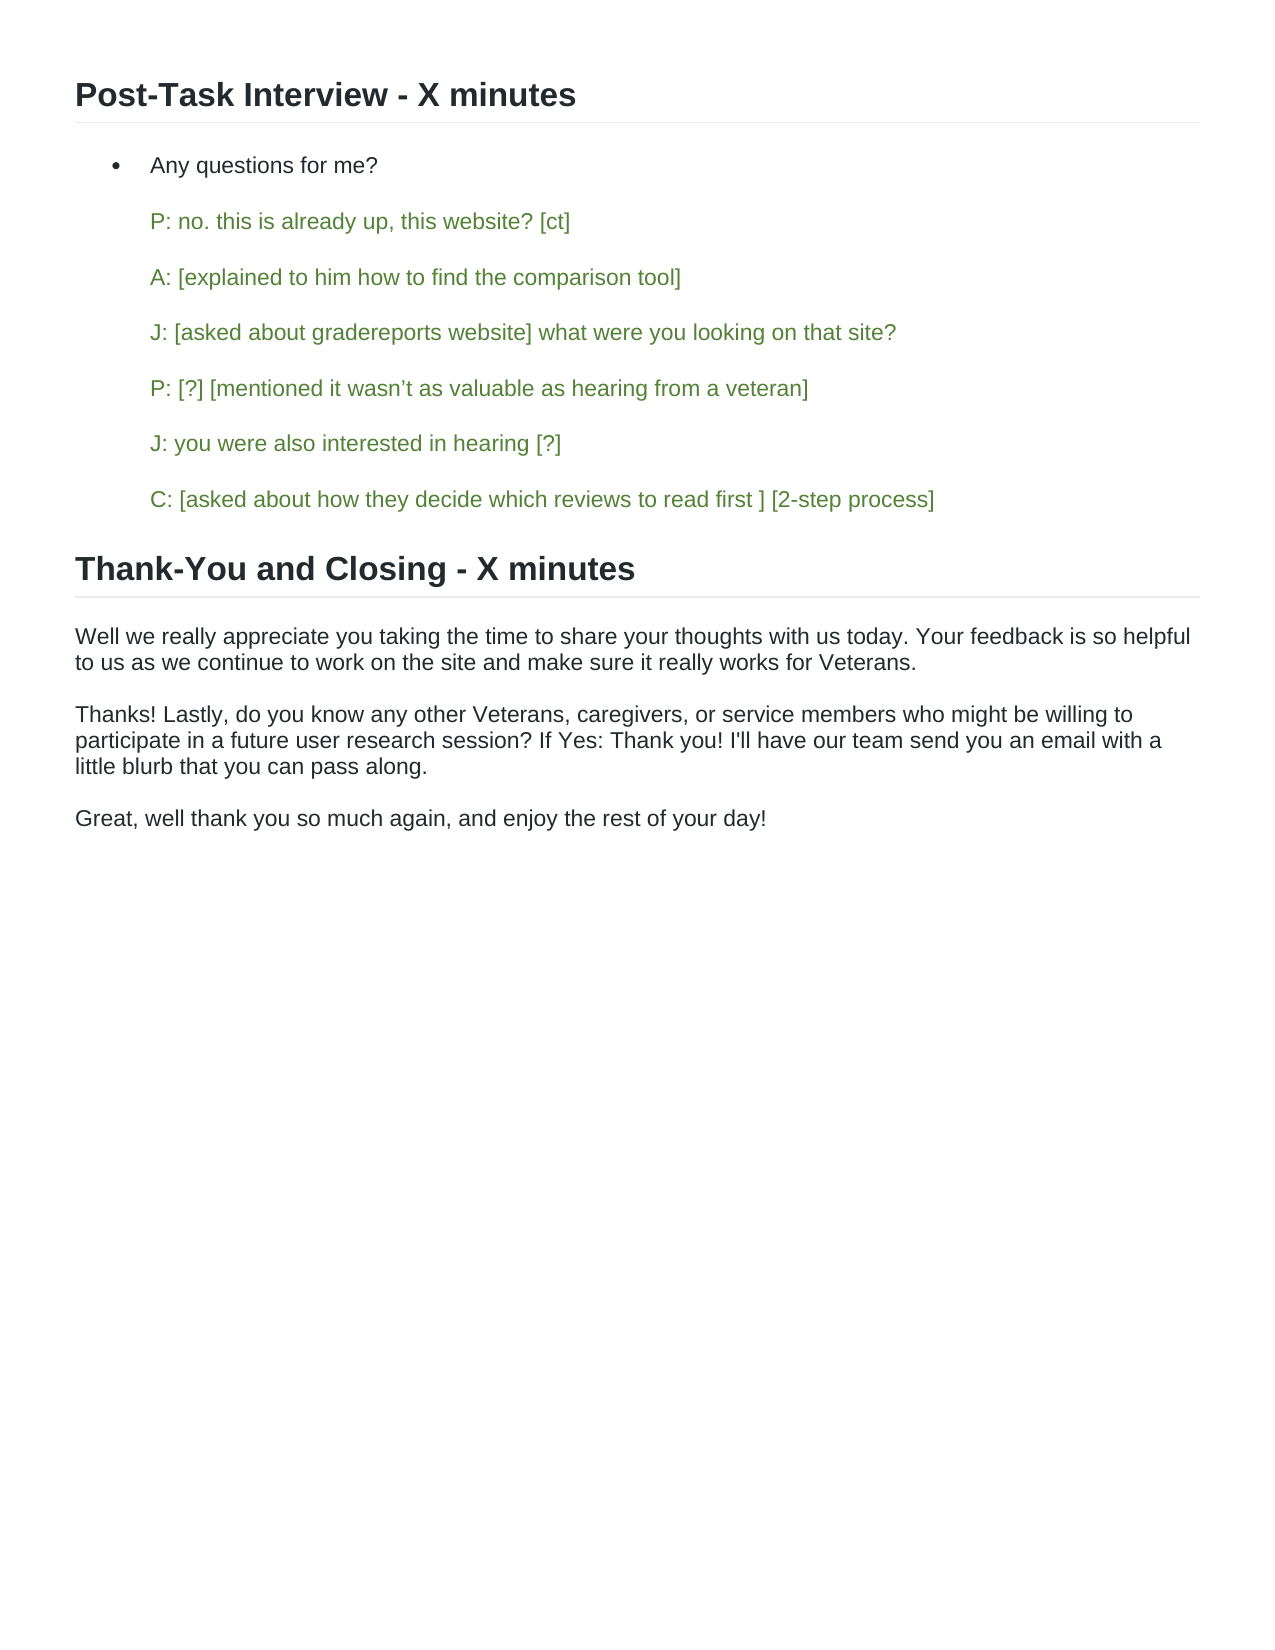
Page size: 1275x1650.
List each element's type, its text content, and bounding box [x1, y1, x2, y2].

list Any questions for me? [112, 152, 1200, 179]
text P: no. this is already up, this website? [ct] [150, 208, 1200, 234]
text A: [explained to him how to find the comparison tool] [150, 263, 1200, 290]
text Great, well thank you so much again, and enjoy the rest of your day! [75, 804, 1200, 831]
text Post-Task Interview - X minutes [75, 75, 1200, 122]
text C: [asked about how they decide which reviews to read first ] [2-step process] [150, 486, 1200, 512]
text Well we really appreciate you taking the time to share your thoughts with us today. Your feedback is so helpful to us as we continue to work on the site and make sure it really works for Veterans. [75, 623, 1200, 676]
text J: you were also interested in hearing [?] [150, 430, 1200, 456]
text P: [?] [mentioned it wasn’t as valuable as hearing from a veteran] [150, 374, 1200, 401]
text Thank-You and Closing - X minutes [75, 549, 1200, 596]
text J: [asked about gradereports website] what were you looking on that site? [150, 319, 1200, 345]
text Thanks! Lastly, do you know any other Veterans, caregivers, or service members who might be willing to participate in a future user research session? If Yes: Thank you! I'll have our team send you an email with a little blurb that you can pass along. [75, 701, 1200, 779]
